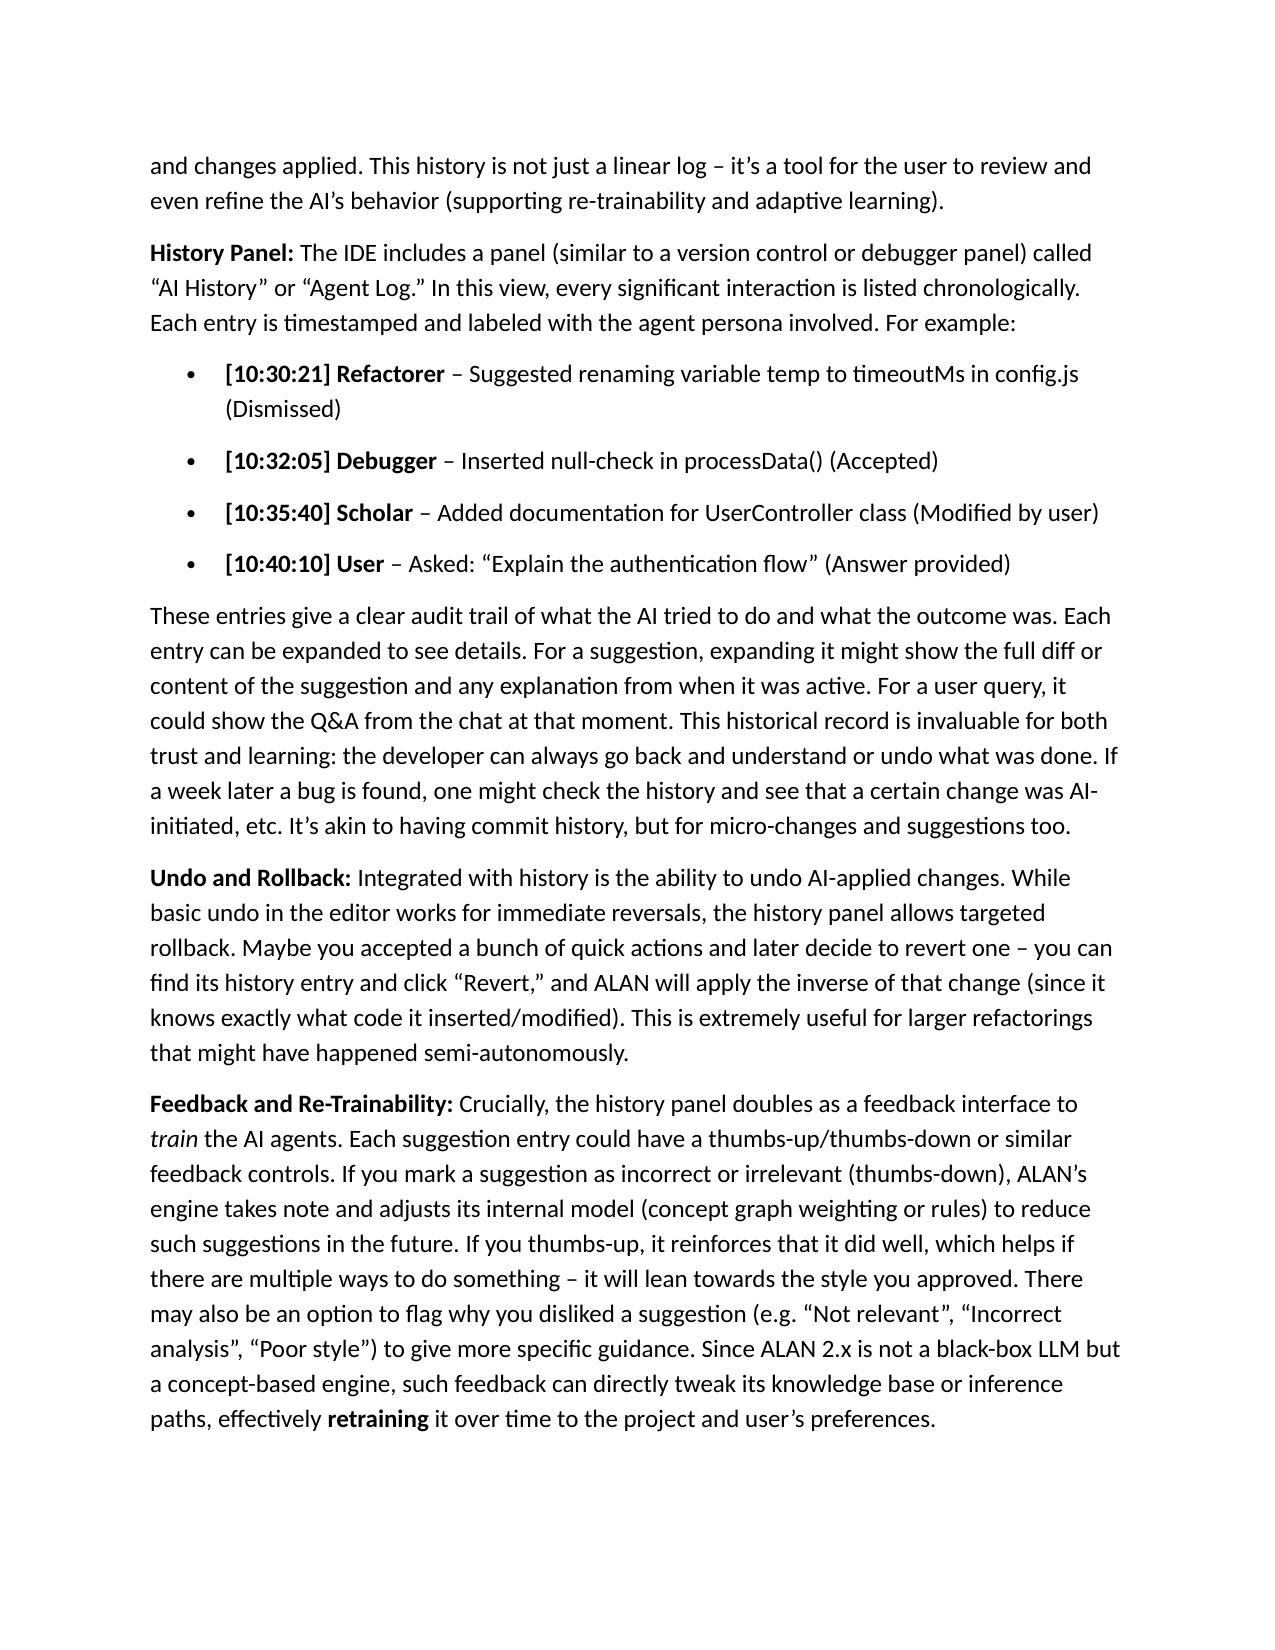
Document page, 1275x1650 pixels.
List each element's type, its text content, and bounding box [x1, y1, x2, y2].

list [10:40:10] User – Asked: “Explain the authentication flow” (Answer provided) [187, 548, 1125, 579]
text Feedback and Re-Trainability: Crucially, the history panel doubles as a feedback interface to train the AI agents. Each suggestion entry could have a thumbs-up/thumbs-down or similar feedback controls. If you mark a suggestion as incorrect or irrelevant (thumbs-down), ALAN’s engine takes note and adjusts its internal model (concept graph weighting or rules) to reduce such suggestions in the future. If you thumbs-up, it reinforces that it did well, which helps if there are multiple ways to do something – it will lean towards the style you approved. There may also be an option to flag why you disliked a suggestion (e.g. “Not relevant”, “Incorrect analysis”, “Poor style”) to give more specific guidance. Since ALAN 2.x is not a black-box LLM but a concept-based engine, such feedback can directly tweak its knowledge base or inference paths, effectively retraining it over time to the project and user’s preferences. [150, 1088, 1125, 1434]
list [10:32:05] Debugger – Inserted null-check in processData() (Accepted) [187, 445, 1125, 476]
list [10:35:40] Scholar – Added documentation for UserController class (Modified by user) [187, 497, 1125, 527]
text Undo and Rollback: Integrated with history is the ability to undo AI-applied changes. While basic undo in the editor works for immediate reversals, the history panel allows targeted rollback. Maybe you accepted a bunch of quick actions and later decide to revert one – you can find its history entry and click “Revert,” and ALAN will apply the inverse of that change (since it knows exactly what code it inserted/modified). This is extremely useful for larger refactorings that might have happened semi-autonomously. [150, 862, 1125, 1067]
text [150, 150, 1125, 216]
text History Panel: The IDE includes a panel (similar to a version control or debugger panel) called “AI History” or “Agent Log.” In this view, every significant interaction is listed chronologically. Each entry is timestamped and labeled with the agent persona involved. For example: [150, 237, 1125, 337]
text These entries give a clear audit trail of what the AI tried to do and what the outcome was. Each entry can be expanded to see details. For a suggestion, expanding it might show the full diff or content of the suggestion and any explanation from when it was active. For a user query, it could show the Q&A from the chat at that moment. This historical record is invaluable for both trust and learning: the developer can always go back and understand or undo what was done. If a week later a bug is found, one might check the history and see that a certain change was AI-initiated, etc. It’s akin to having commit history, but for micro-changes and suggestions too. [150, 600, 1125, 841]
list [10:30:21] Refactorer – Suggested renaming variable temp to timeoutMs in config.js (Dismissed) [187, 358, 1125, 424]
